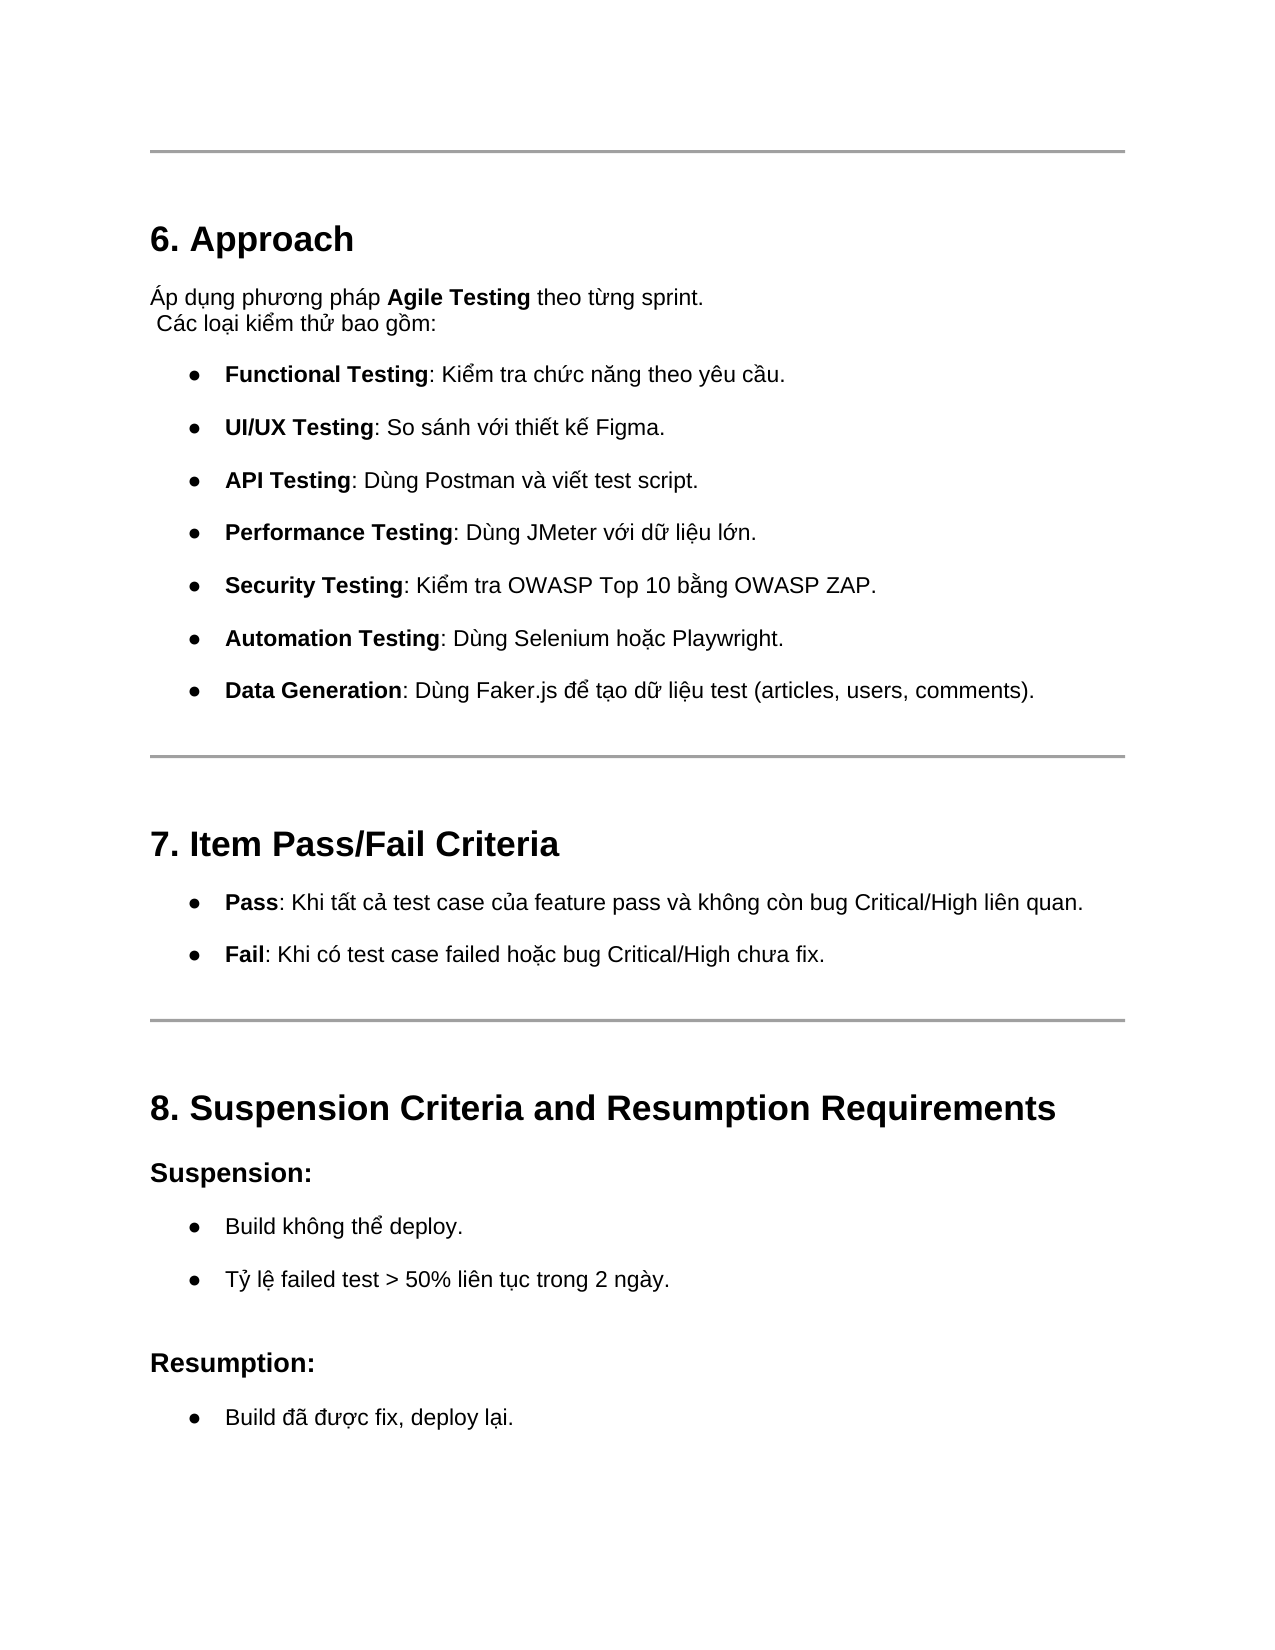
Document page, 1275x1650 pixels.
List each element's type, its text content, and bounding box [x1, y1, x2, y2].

subtitle 6. Approach [150, 218, 1125, 258]
subtitle 7. Item Pass/Fail Criteria [150, 823, 1125, 863]
subtitle Resumption: [150, 1347, 1125, 1379]
list Build không thể deploy. [187, 1213, 1125, 1266]
list Pass: Khi tất cả test case của feature pass và không còn bug Critical/High liên quan. [187, 888, 1125, 941]
subtitle Suspension: [150, 1157, 1125, 1188]
list Data Generation: Dùng Faker.js để tạo dữ liệu test (articles, users, comments). [187, 677, 1125, 730]
list Performance Testing: Dùng JMeter với dữ liệu lớn. [187, 519, 1125, 572]
list API Testing: Dùng Postman và viết test script. [187, 467, 1125, 519]
subtitle 8. Suspension Criteria and Resumption Requirements [150, 1087, 1125, 1127]
list Tỷ lệ failed test > 50% liên tục trong 2 ngày. [187, 1266, 1125, 1318]
text Áp dụng phương pháp Agile Testing theo từng sprint. Các loại kiểm thử bao gồm: [150, 283, 1125, 336]
list Build đã được fix, deploy lại. [187, 1404, 1125, 1456]
list UI/UX Testing: So sánh với thiết kế Figma. [187, 414, 1125, 467]
list Fail: Khi có test case failed hoặc bug Critical/High chưa fix. [187, 941, 1125, 994]
list Security Testing: Kiểm tra OWASP Top 10 bằng OWASP ZAP. [187, 572, 1125, 625]
list Automation Testing: Dùng Selenium hoặc Playwright. [187, 625, 1125, 677]
list Functional Testing: Kiểm tra chức năng theo yêu cầu. [187, 361, 1125, 414]
